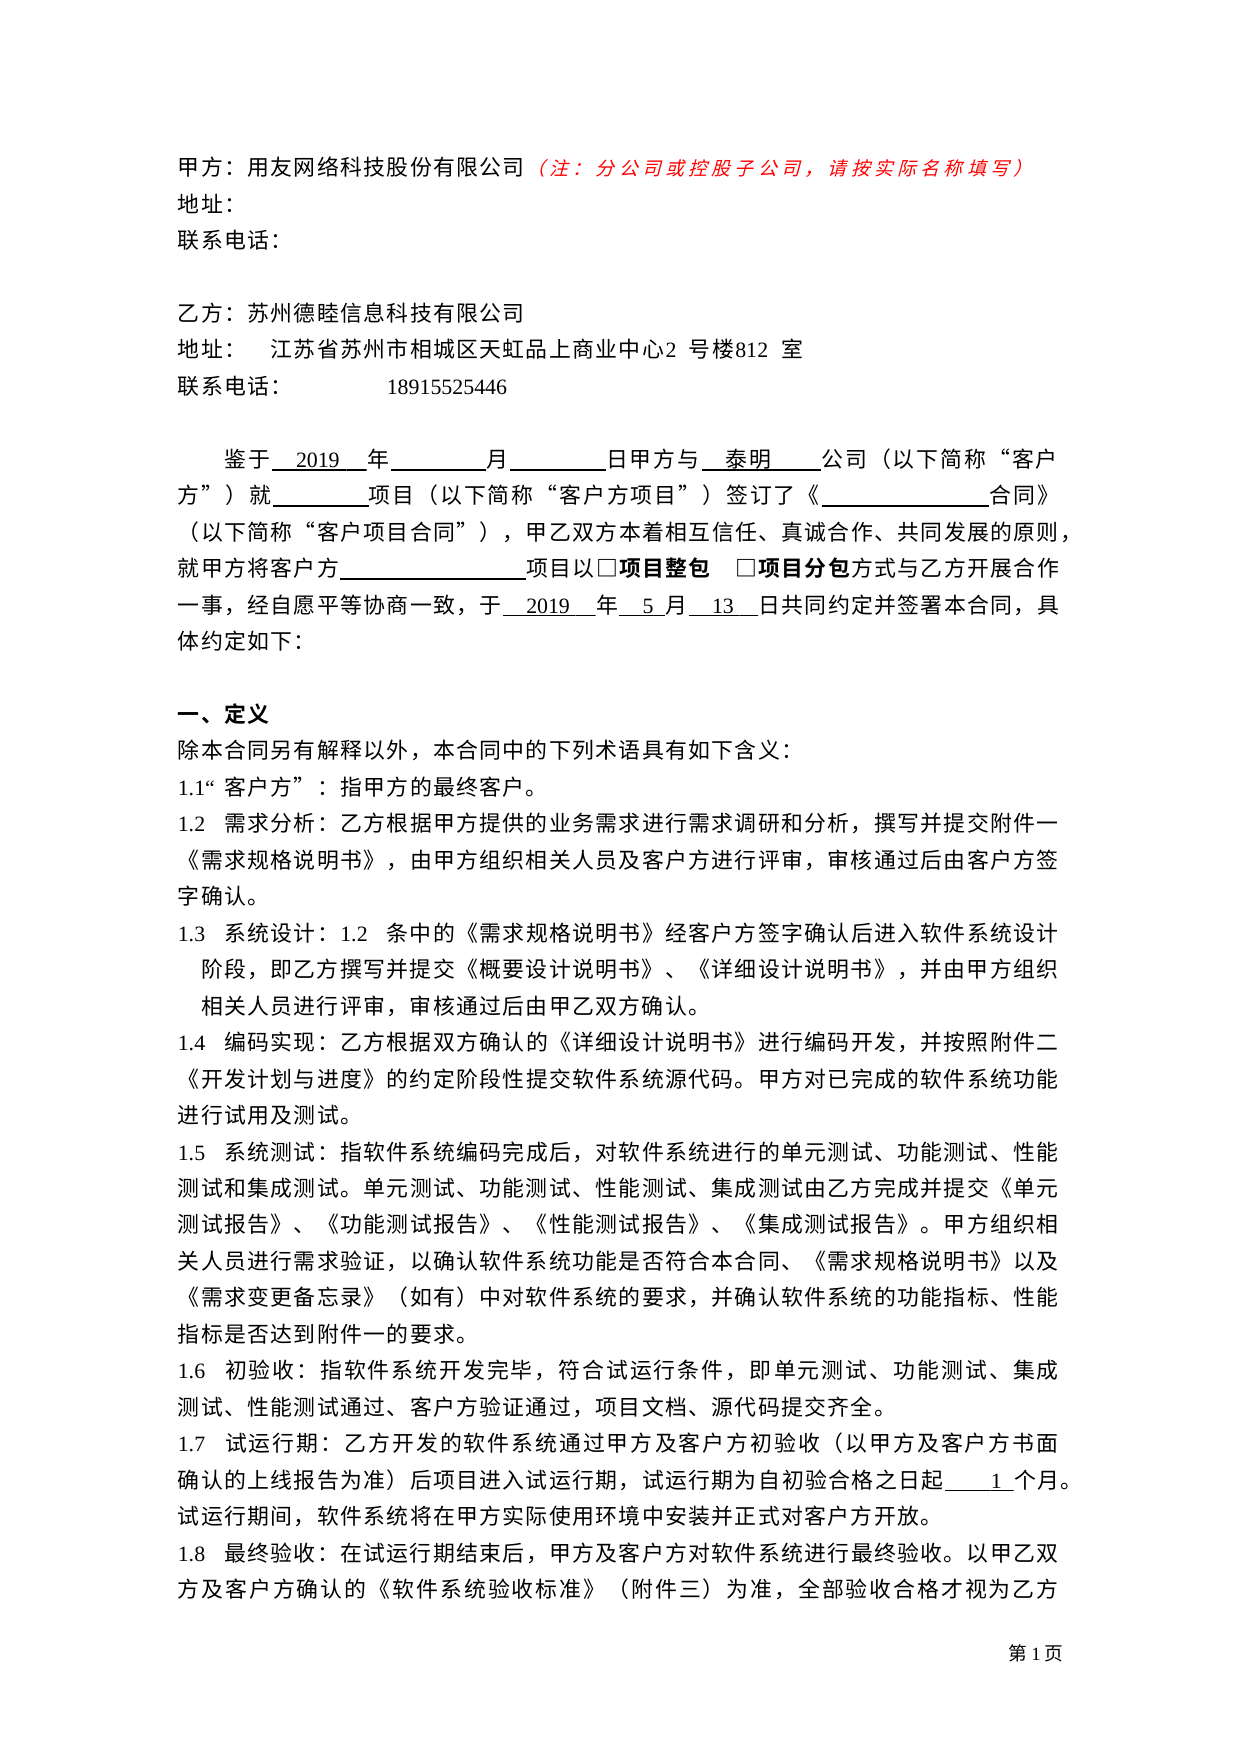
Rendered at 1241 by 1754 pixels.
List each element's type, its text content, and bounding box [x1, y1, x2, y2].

text 1.5系统测试：指软件系统编码完成后，对软件系统进行的单元测试、功能测试、性能测试和集成测试。单元测试、功能测试、性能测试、集成测试由乙方完成并提交《单元测试报告》、《功能测试报告》、《性能测试报告》、《集成测试报告》。甲方组织相关人员进行需求验证，以确认软件系统功能是否符合本合同、《需求规格说明书》以及《需求变更备忘录》（如有）中对软件系统的要求，并确认软件系统的功能指标、性能指标是否达到附件一的要求。 [178, 1132, 1060, 1351]
text 1.2需求分析：乙方根据甲方提供的业务需求进行需求调研和分析，撰写并提交附件一《需求规格说明书》，由甲方组织相关人员及客户方进行评审，审核通过后由客户方签字确认。 [178, 804, 1060, 913]
text 1.7试运行期：乙方开发的软件系统通过甲方及客户方初验收（以甲方及客户方书面确认的上线报告为准）后项目进入试运行期，试运行期为自初验合格之日起 1 个月。试运行期间，软件系统将在甲方实际使用环境中安装并正式对客户方开放。 [178, 1424, 1060, 1533]
text 地址： 江苏省苏州市相城区天虹品上商业中心2号楼812室 [178, 330, 1060, 367]
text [178, 1533, 1060, 1606]
text 1.6初验收：指软件系统开发完毕，符合试运行条件，即单元测试、功能测试、集成测试、性能测试通过、客户方验证通过，项目文档、源代码提交齐全。 [178, 1351, 1060, 1424]
text 鉴于 2019 年 月 日甲方与 泰明 公司（以下简称“客户方”）就 项目（以下简称“客户方项目”）签订了《 合同》（以下简称“客户项目合同”），甲乙双方本着相互信任、真诚合作、共同发展的原则，就甲方将客户方 项目以□项目整包 □项目分包方式与乙方开展合作一事，经自愿平等协商一致，于 2019 年 5月 13 日共同约定并签署本合同，具体约定如下： [178, 439, 1060, 658]
text 地址： [178, 184, 1060, 221]
text 甲方：用友网络科技股份有限公司（注：分公司或控股子公司，请按实际名称填写） [175, 148, 1060, 184]
text 除本合同另有解释以外，本合同中的下列术语具有如下含义： [178, 731, 1060, 768]
text 1.1“客户方”：指甲方的最终客户。 [178, 768, 1060, 804]
text 1.3系统设计：1.2条中的《需求规格说明书》经客户方签字确认后进入软件系统设计阶段，即乙方撰写并提交《概要设计说明书》、《详细设计说明书》，并由甲方组织相关人员进行评审，审核通过后由甲乙双方确认。 [178, 913, 1060, 1023]
text 联系电话： 18915525446 [178, 367, 1060, 403]
text 乙方：苏州德睦信息科技有限公司 [178, 294, 1060, 330]
text 一、定义 [178, 695, 1060, 731]
text 1.4编码实现：乙方根据双方确认的《详细设计说明书》进行编码开发，并按照附件二《开发计划与进度》的约定阶段性提交软件系统源代码。甲方对已完成的软件系统功能进行试用及测试。 [178, 1023, 1060, 1132]
text 联系电话： [178, 221, 1060, 257]
